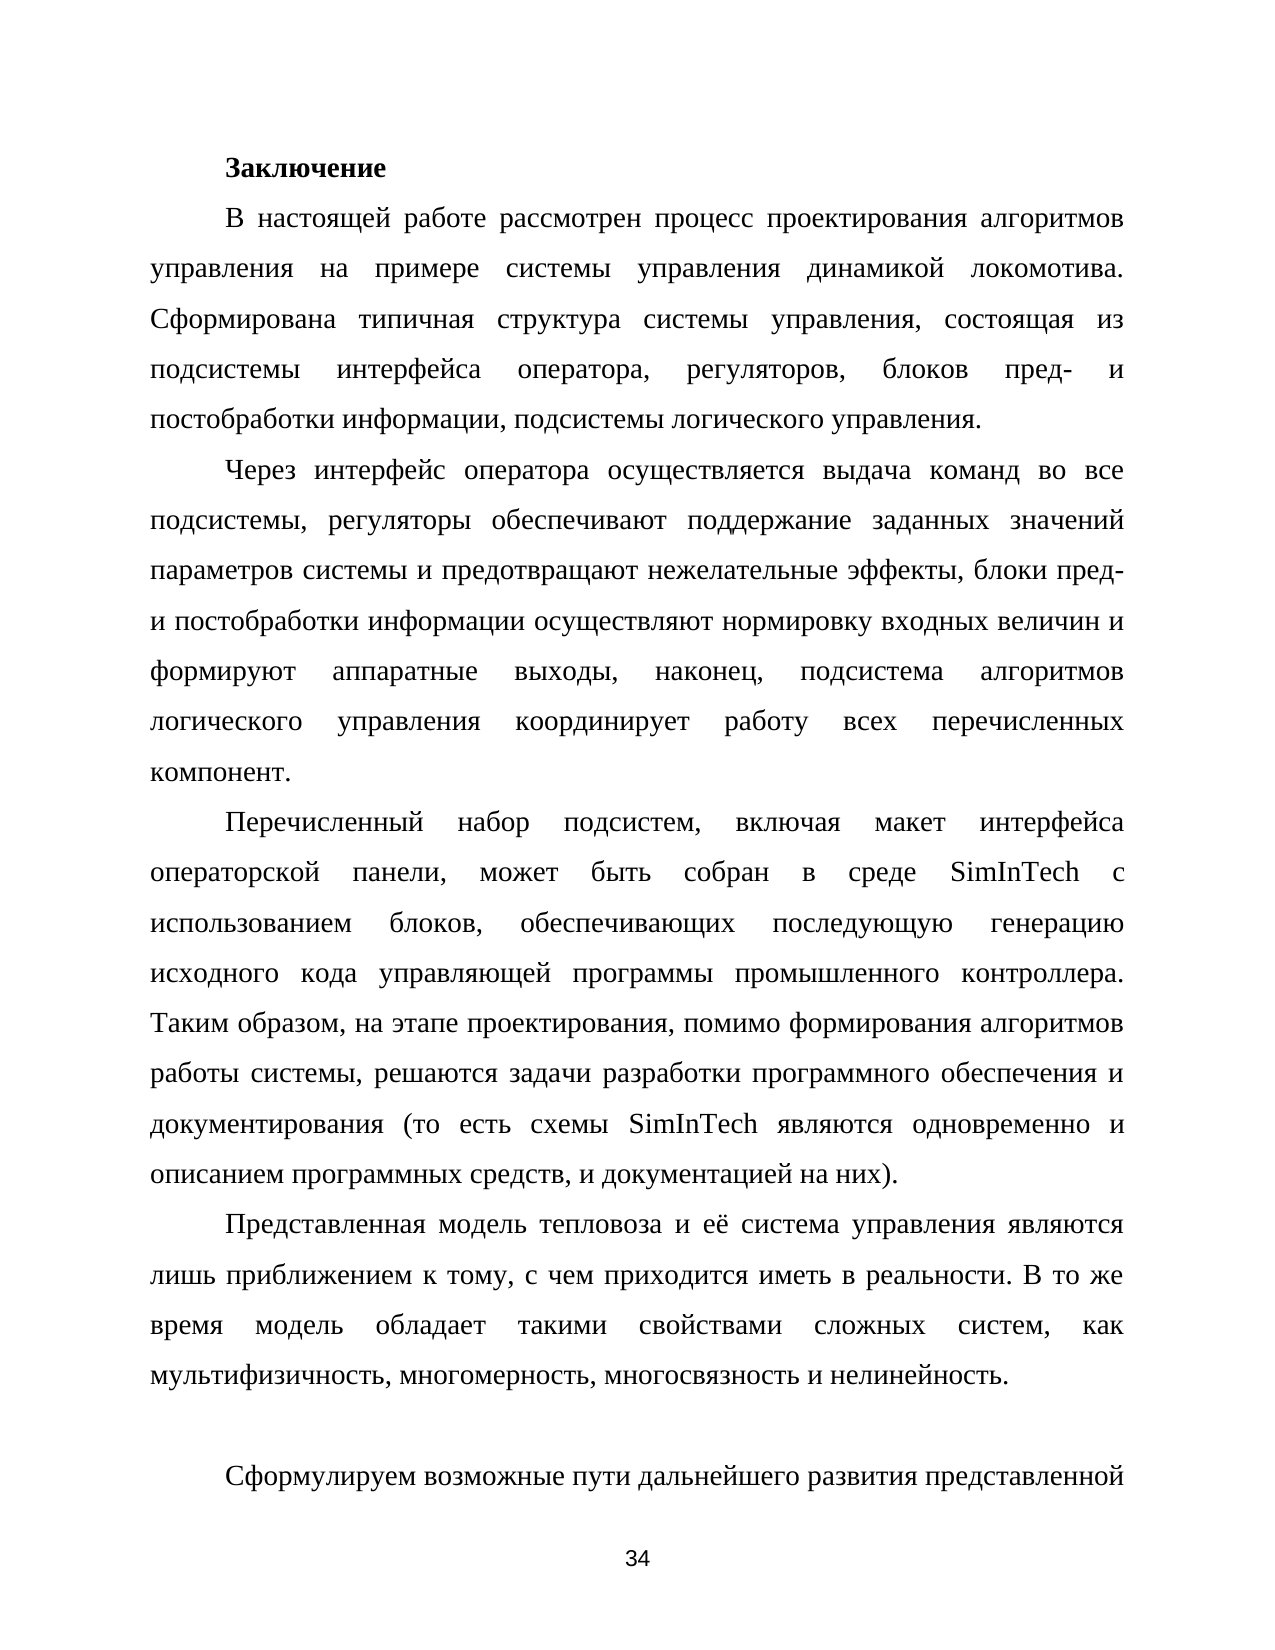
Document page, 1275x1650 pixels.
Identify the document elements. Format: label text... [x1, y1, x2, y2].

text Перечисленный набор подсистем, включая макет интерфейса операторской панели, может быть собран в среде SimInTech с использованием блоков, обеспечивающих последующую генерацию исходного кода управляющей программы промышленного контроллера. Таким образом, на этапе проектирования, помимо формирования алгоритмов работы системы, решаются задачи разработки программного обеспечения и документирования (то есть схемы SimInTech являются одновременно и описанием программных средств, и документацией на них). [150, 804, 1125, 1190]
text В настоящей работе рассмотрен процесс проектирования алгоритмов управления на примере системы управления динамикой локомотива. Сформирована типичная структура системы управления, состоящая из подсистемы интерфейса оператора, регуляторов, блоков пред- и постобработки информации, подсистемы логического управления. [150, 200, 1125, 435]
text Представленная модель тепловоза и её система управления являются лишь приближением к тому, с чем приходится иметь в реальности. В то же время модель обладает такими свойствами сложных систем, как мультифизичность, многомерность, многосвязность и нелинейность. [150, 1207, 1125, 1391]
text Сформулируем возможные пути дальнейшего развития представленной модели тепловоза. [150, 1458, 1125, 1492]
text Заключение [150, 150, 1125, 183]
